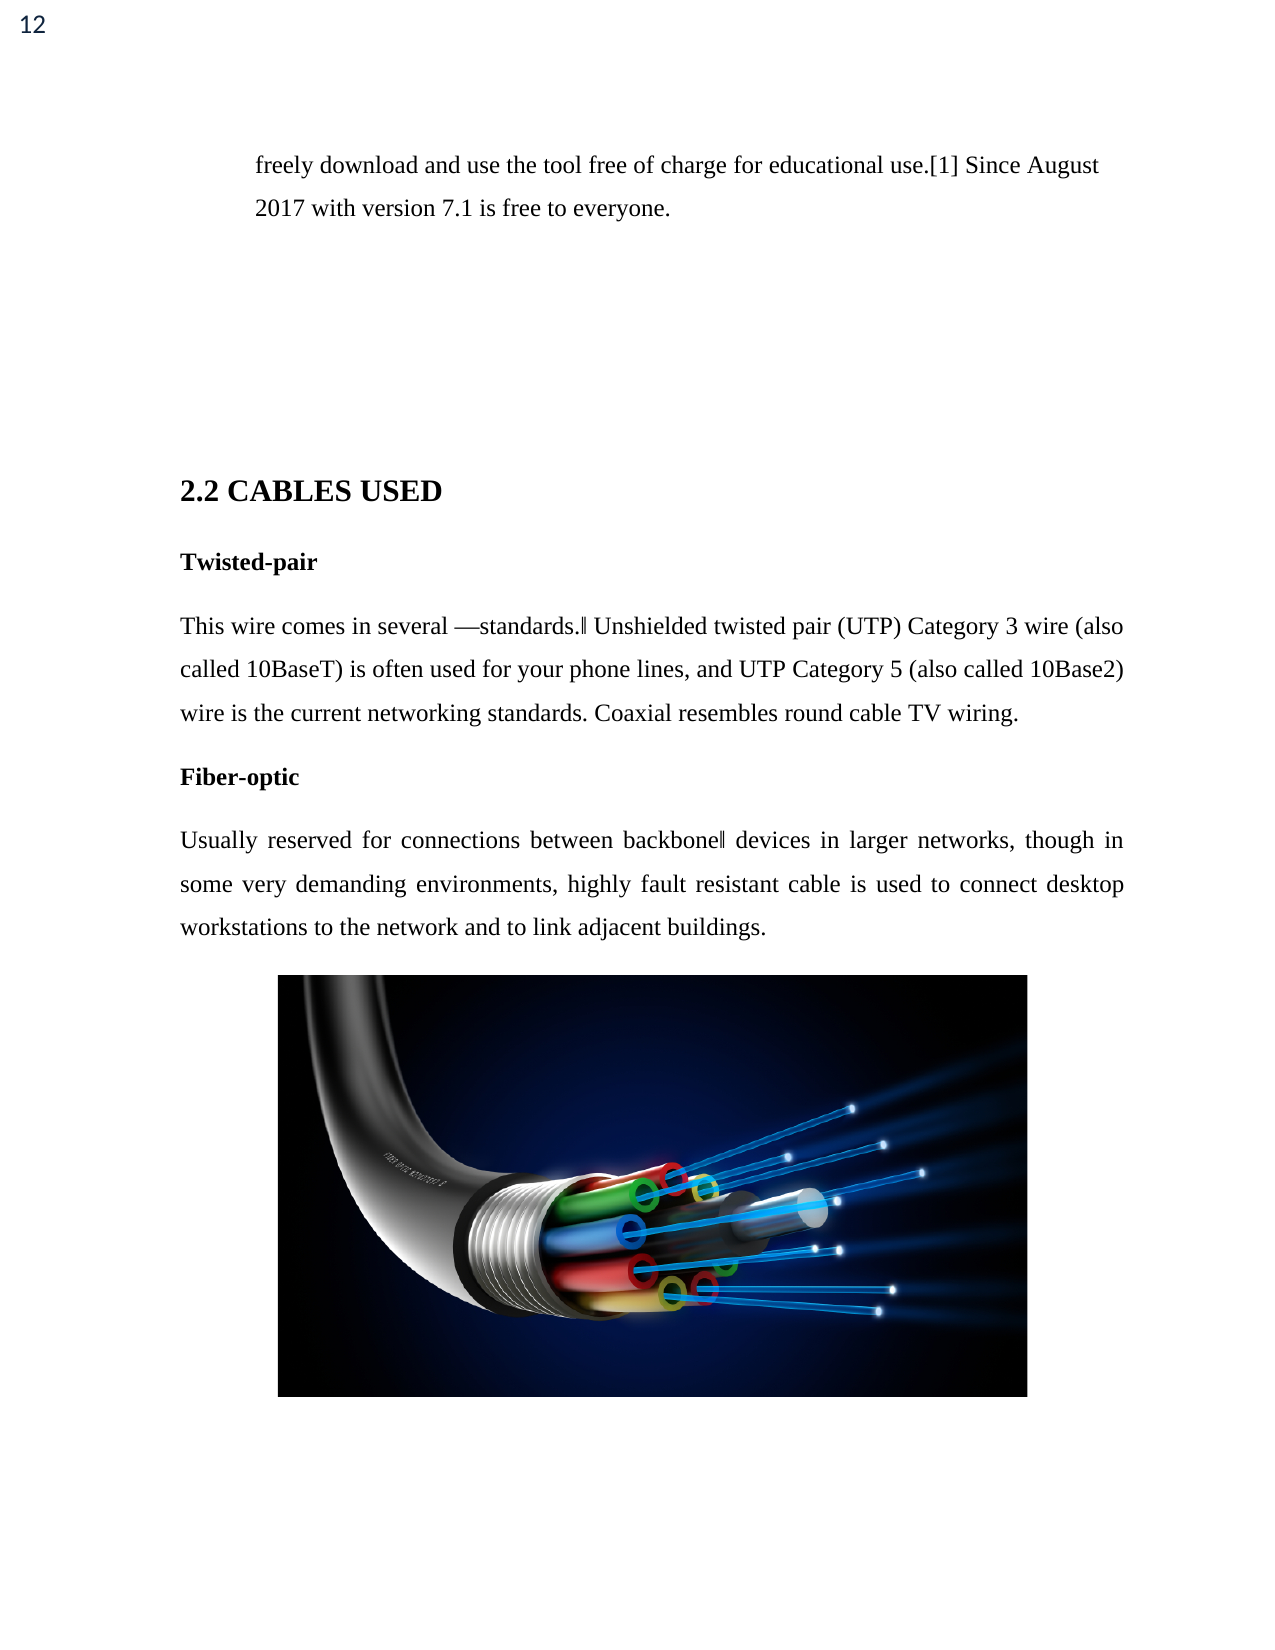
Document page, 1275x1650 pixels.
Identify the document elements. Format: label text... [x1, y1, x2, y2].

text Twisted-pair [180, 547, 1125, 576]
text Fiber-optic [180, 762, 1125, 790]
picture [277, 975, 1028, 1397]
text Usually reserved for connections between backbone‖ devices in larger networks, though in some very demanding environments, highly fault resistant cable is used to connect desktop workstations to the network and to link adjacent buildings. [180, 826, 1125, 941]
text 2.2 CABLES USED [180, 473, 1125, 509]
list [255, 150, 1125, 222]
text This wire comes in several ―standards.‖ Unshielded twisted pair (UTP) Category 3 wire (also called 10BaseT) is often used for your phone lines, and UTP Category 5 (also called 10Base2) wire is the current networking standards. Coaxial resembles round cable TV wiring. [180, 611, 1125, 726]
